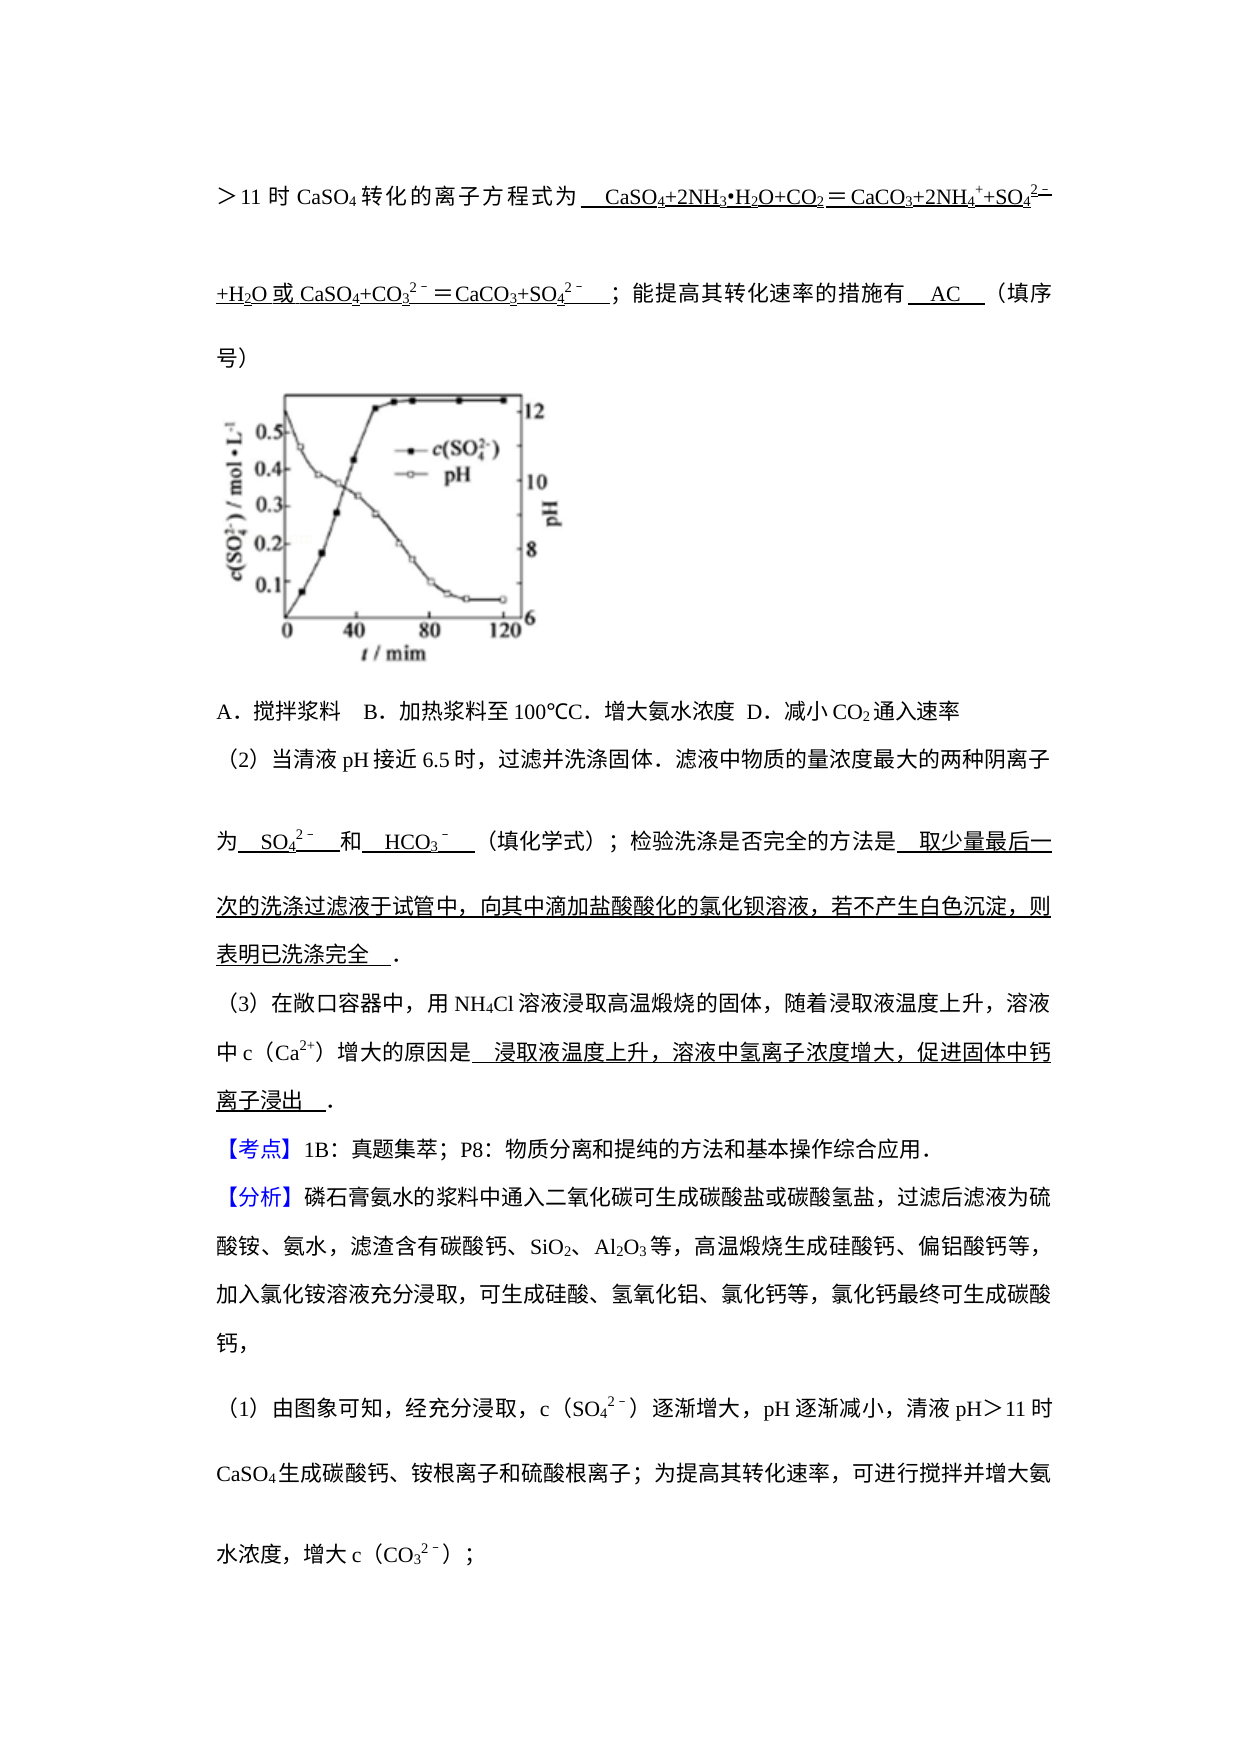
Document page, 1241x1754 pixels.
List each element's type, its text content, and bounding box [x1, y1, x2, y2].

text （2）当清液pH接近6.5时，过滤并洗涤固体．滤液中物质的量浓度最大的两种阴离子为 SO42﹣ 和 HCO3﹣ （填化学式）；检验洗涤是否完全的方法是 取少量最后一次的洗涤过滤液于试管中，向其中滴加盐酸酸化的氯化钡溶液，若不产生白色沉淀，则表明已洗涤完全 ． [216, 742, 1053, 969]
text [216, 162, 1053, 373]
text （1）由图象可知，经充分浸取，c（SO42﹣）逐渐增大，pH逐渐减小，清液pH＞11时CaSO4生成碳酸钙、铵根离子和硫酸根离子；为提高其转化速率，可进行搅拌并增大氨水浓度，增大c（CO32﹣）； [216, 1374, 1053, 1585]
text A．搅拌浆料 B．加热浆料至100℃C．增大氨水浓度 D．减小CO2通入速率 [216, 694, 1053, 726]
text 【分析】磷石膏氨水的浆料中通入二氧化碳可生成碳酸盐或碳酸氢盐，过滤后滤液为硫酸铵、氨水，滤渣含有碳酸钙、SiO2、Al2O3等，高温煅烧生成硅酸钙、偏铝酸钙等，加入氯化铵溶液充分浸取，可生成硅酸、氢氧化铝、氯化钙等，氯化钙最终可生成碳酸钙， [216, 1179, 1053, 1358]
text （3）在敞口容器中，用NH4Cl溶液浸取高温煅烧的固体，随着浸取液温度上升，溶液中c（Ca2+）增大的原因是 浸取液温度上升，溶液中氢离子浓度增大，促进固体中钙离子浸出 ． [216, 985, 1053, 1115]
picture [221, 389, 564, 663]
text 【考点】1B：真题集萃；P8：物质分离和提纯的方法和基本操作综合应用．菁优网版权所有 [216, 1131, 1053, 1164]
